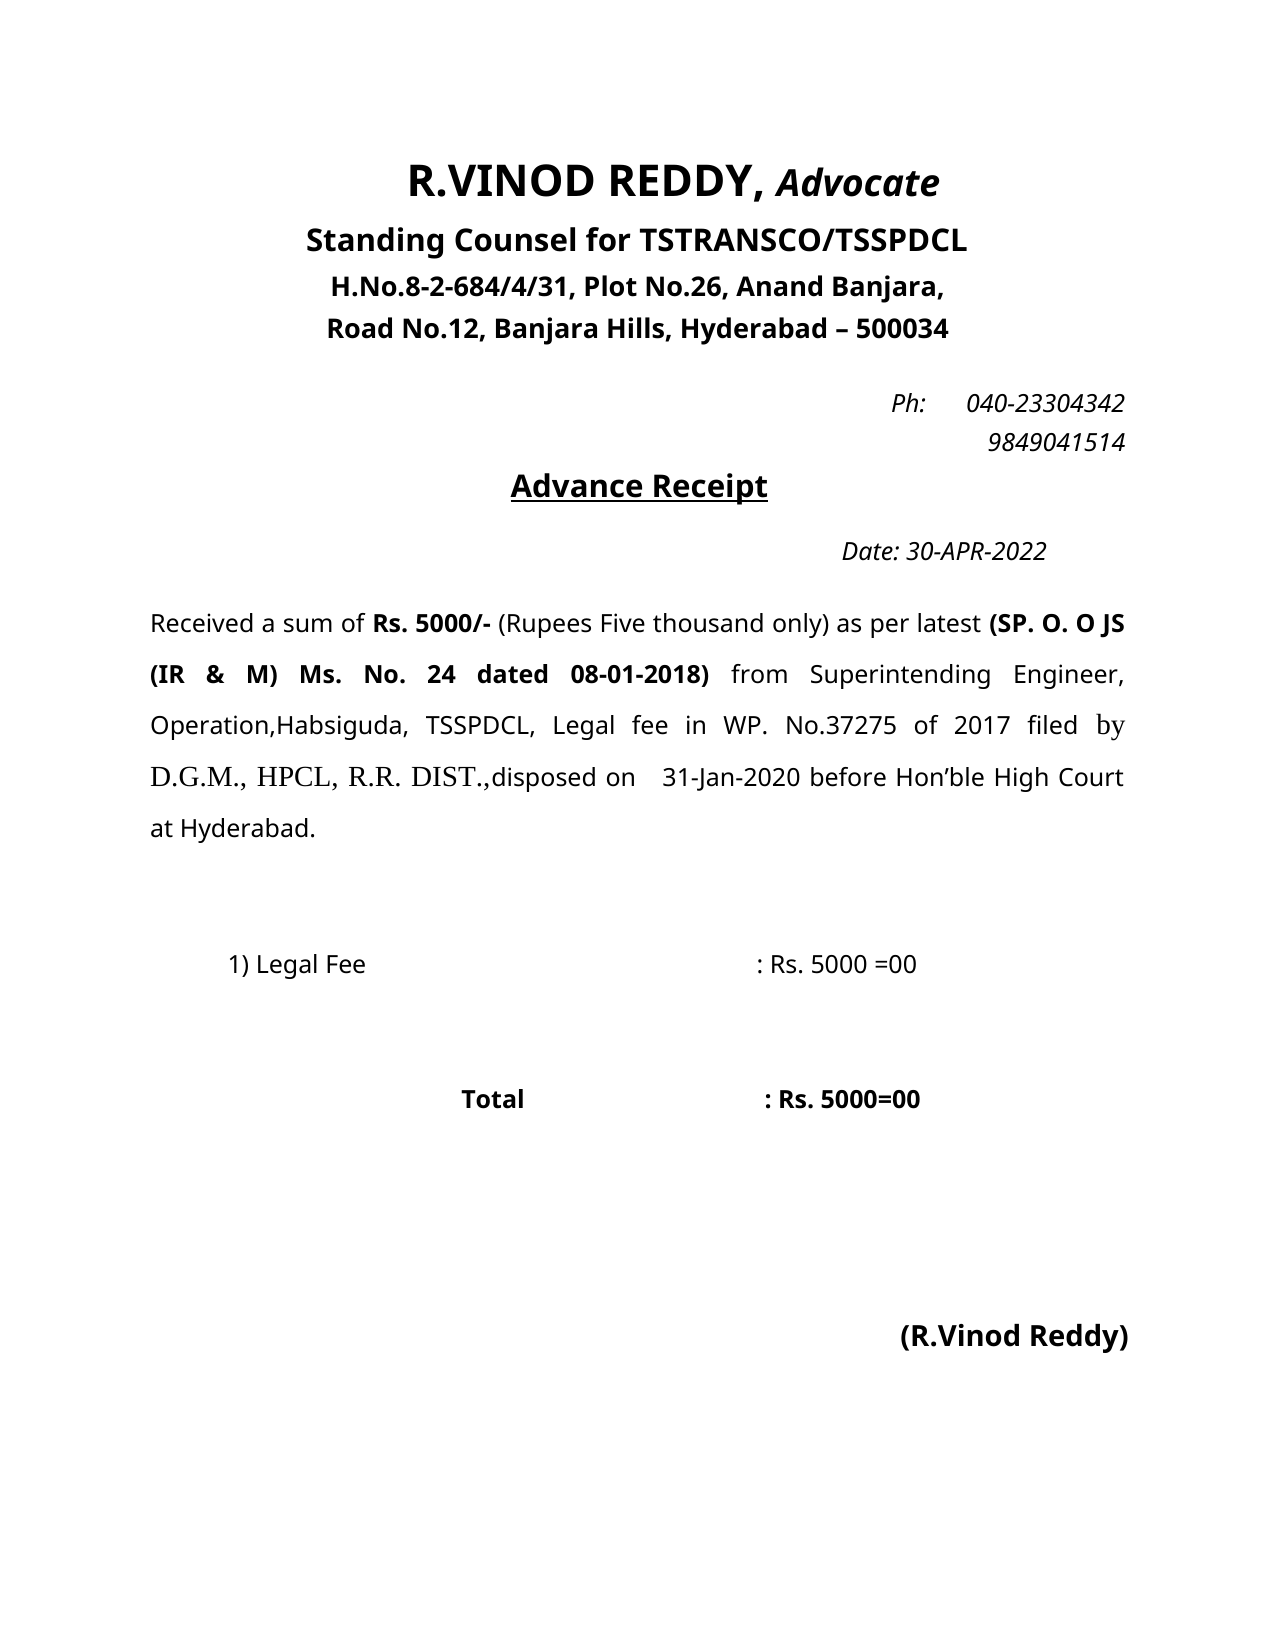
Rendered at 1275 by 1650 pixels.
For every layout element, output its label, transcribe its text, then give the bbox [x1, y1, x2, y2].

text Received a sum of Rs. 5000/- (Rupees Five thousand only) as per latest (SP. O. O JS (IR & M) Ms. No. 24 dated 08-01-2018) from Superintending Engineer, Operation,Habsiguda, TSSPDCL, Legal fee in WP. No.37275 of 2017 filed by D.G.M., HPCL, R.R. DIST.,disposed on 31-Jan-2020 before Hon’ble High Court at Hyderabad. [150, 605, 1125, 844]
text Advance Receipt [150, 463, 1128, 506]
text Standing Counsel for TSTRANSCO/TSSPDCL [227, 218, 1047, 261]
text Ph: 040-23304342 [150, 385, 1125, 419]
text 1) Legal Fee : Rs. 5000 =00 [227, 946, 1010, 980]
text Date: 30-APR-2022 [227, 533, 1047, 567]
text 9849041514 [150, 424, 1125, 458]
text (R.Vinod Reddy) [677, 1316, 1128, 1355]
text H.No.8-2-684/4/31, Plot No.26, Anand Banjara, [150, 267, 1125, 304]
text R.VINOD REDDY, Advocate [227, 150, 1047, 209]
text Road No.12, Banjara Hills, Hyderabad – 500034 [150, 310, 1125, 347]
text Total : Rs. 5000=00 [227, 1082, 1010, 1116]
